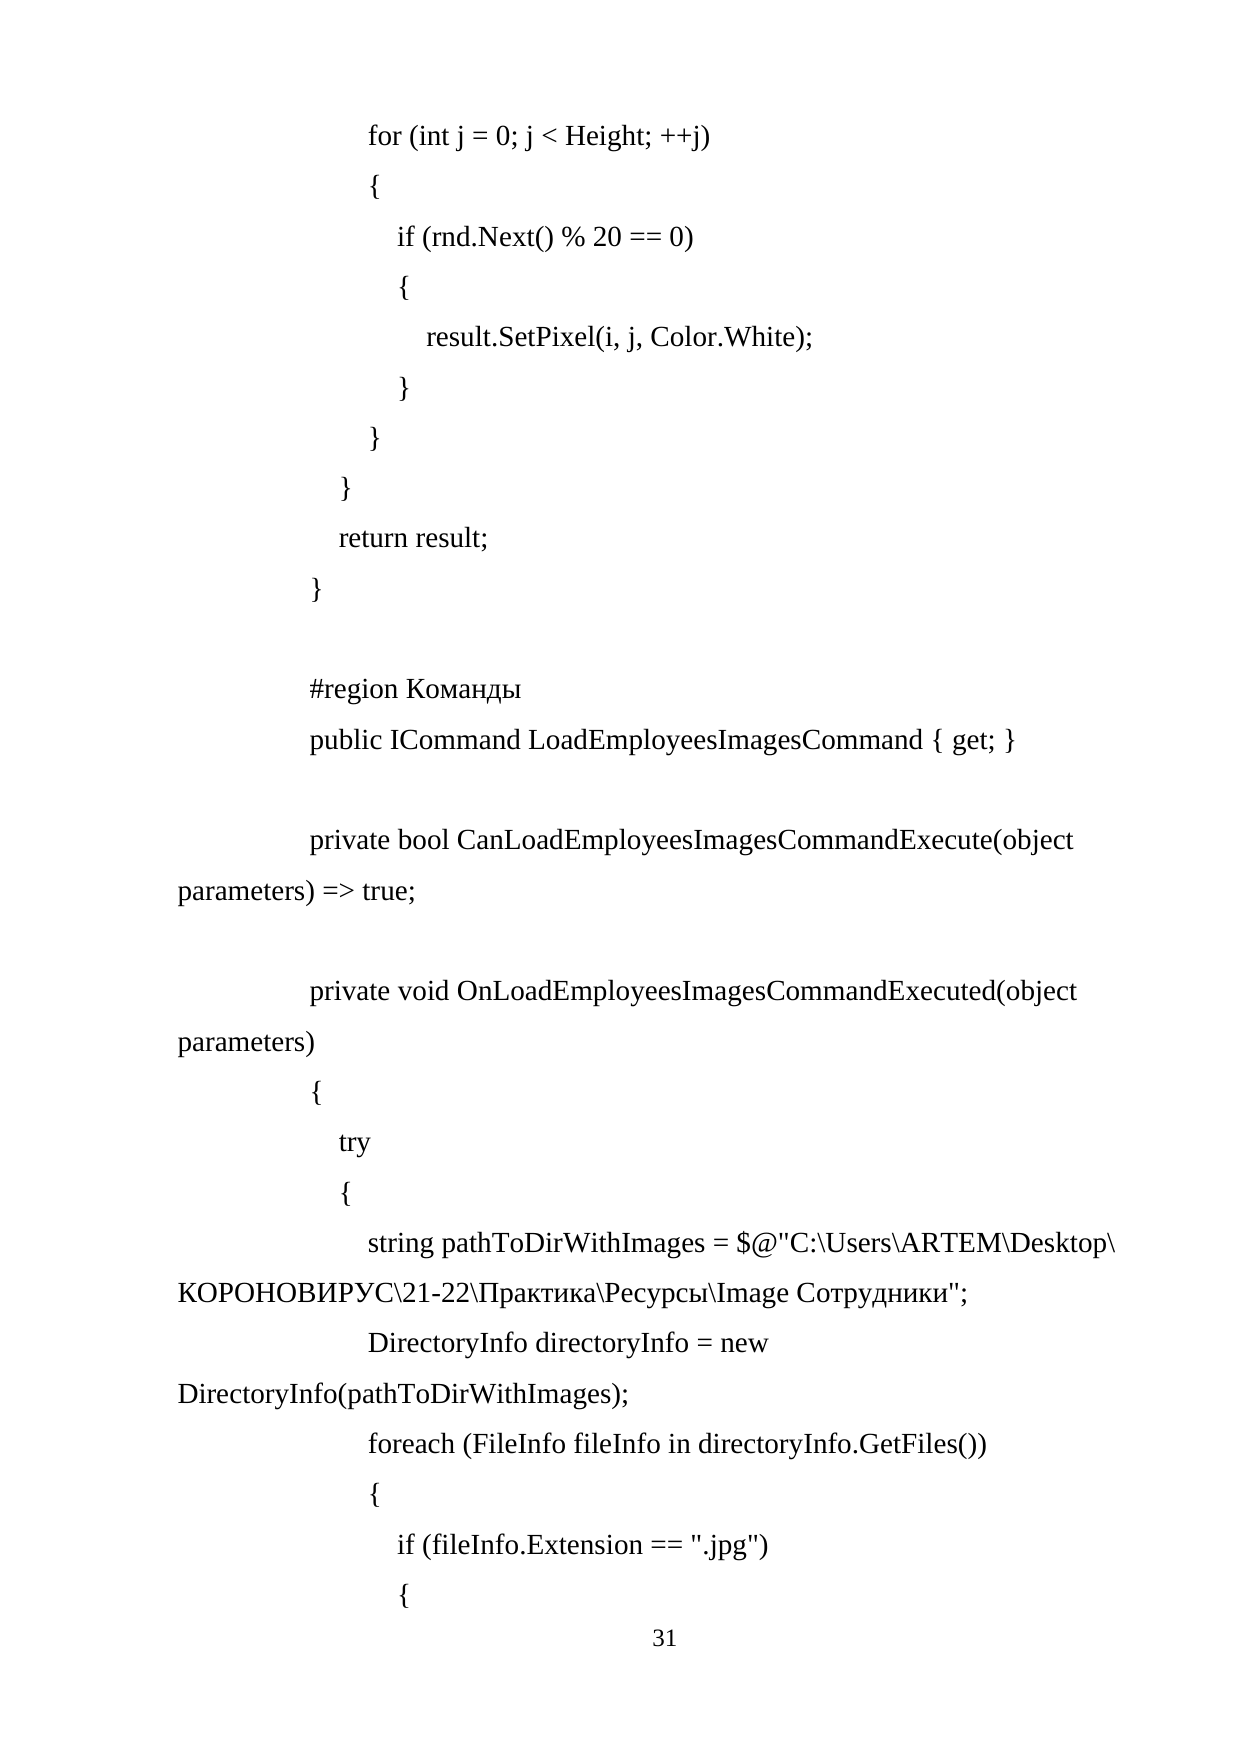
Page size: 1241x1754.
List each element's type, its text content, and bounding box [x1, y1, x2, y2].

text DirectoryInfo directoryInfo = new DirectoryInfo(pathToDirWithImages); [177, 1326, 1152, 1409]
text return result; [177, 521, 1152, 554]
text private void OnLoadEmployeesImagesCommandExecuted(object parameters) [177, 973, 1152, 1057]
text string pathToDirWithImages = $@"C:\Users\ARTEM\Desktop\КОРОНОВИРУС\21-22\Практика\Ресурсы\Image Сотрудники"; [177, 1225, 1152, 1309]
text } [177, 420, 1152, 453]
text { [177, 1175, 1152, 1208]
text { [177, 1074, 1152, 1108]
text #region Команды [177, 672, 1152, 705]
text } [177, 470, 1152, 504]
text result.SetPixel(i, j, Color.White); [177, 319, 1152, 353]
text { [177, 269, 1152, 303]
text } [177, 571, 1152, 604]
text private bool CanLoadEmployeesImagesCommandExecute(object parameters) => true; [177, 822, 1152, 906]
text public ICommand LoadEmployeesImagesCommand { get; } [177, 722, 1152, 755]
text if (fileInfo.Extension == ".jpg") [177, 1527, 1152, 1560]
text } [177, 370, 1152, 403]
text { [177, 168, 1152, 202]
text try [177, 1124, 1152, 1158]
text { [177, 1477, 1152, 1510]
text { [177, 1577, 1152, 1611]
text foreach (FileInfo fileInfo in directoryInfo.GetFiles()) [177, 1426, 1152, 1460]
text for (int j = 0; j < Height; ++j) [177, 118, 1152, 152]
text if (rnd.Next() % 20 == 0) [177, 219, 1152, 252]
